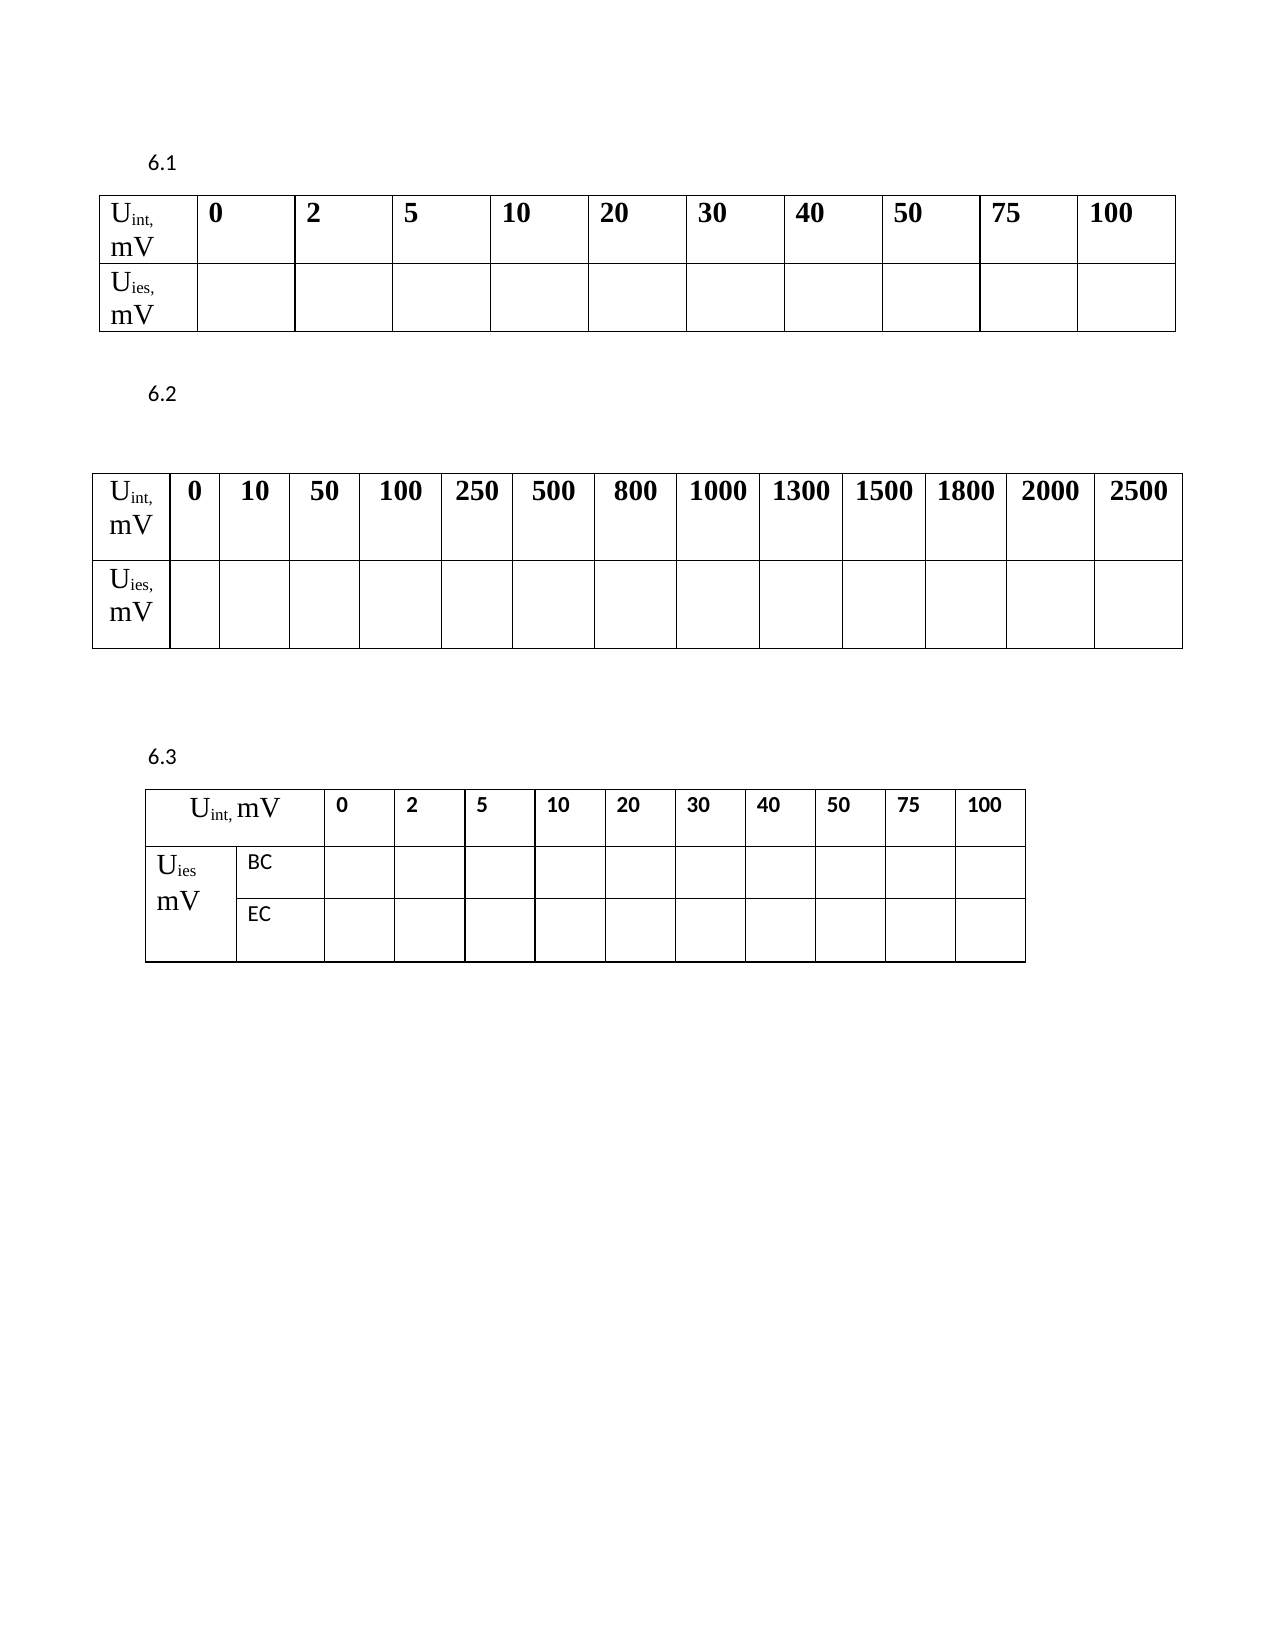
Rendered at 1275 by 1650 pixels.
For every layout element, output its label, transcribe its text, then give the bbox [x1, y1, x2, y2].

table_cell [1007, 561, 1094, 647]
table_cell Uies, mV [93, 561, 169, 647]
table_header 100 [956, 790, 1025, 846]
table_cell [676, 847, 745, 898]
table_header 40 [746, 790, 815, 846]
table_header 10 [491, 196, 588, 263]
table_cell Uies, mV [100, 264, 197, 331]
table_cell [886, 847, 955, 898]
table_cell [843, 561, 925, 647]
table_cell BC [237, 847, 324, 898]
table_header 10 [220, 474, 289, 560]
table_header 1300 [760, 474, 842, 560]
table_cell [360, 561, 441, 647]
table_cell [816, 899, 885, 961]
table_header Uint, mV [146, 790, 324, 846]
table_cell [746, 899, 815, 961]
table_cell Uies mV [146, 847, 236, 961]
table_cell [956, 847, 1025, 898]
table_header 75 [886, 790, 955, 846]
table_cell [466, 847, 534, 898]
table_cell [687, 264, 784, 331]
table_cell [513, 561, 594, 647]
table_cell [491, 264, 588, 331]
table_cell [956, 899, 1025, 961]
table_header 100 [360, 474, 441, 560]
table_header 30 [676, 790, 745, 846]
table_cell [677, 561, 759, 647]
table_header 2 [395, 790, 464, 846]
table_cell [171, 561, 219, 647]
table_header 100 [1078, 196, 1175, 263]
table_header 1000 [677, 474, 759, 560]
table_header 1500 [843, 474, 925, 560]
table_header 2500 [1095, 474, 1182, 560]
table_cell [981, 264, 1077, 331]
table_header 800 [595, 474, 676, 560]
table_cell [926, 561, 1006, 647]
table_cell [606, 899, 675, 961]
table_header 5 [393, 196, 490, 263]
table_cell [816, 847, 885, 898]
text 6.3 [148, 742, 1127, 770]
table_cell [395, 847, 464, 898]
table_cell [442, 561, 512, 647]
table_cell [746, 847, 815, 898]
table_header 75 [981, 196, 1077, 263]
table_cell [466, 899, 534, 961]
table_cell [886, 899, 955, 961]
table_header 30 [687, 196, 784, 263]
table_cell [198, 264, 294, 331]
text 6.1 [148, 148, 1127, 176]
table_header 1800 [926, 474, 1006, 560]
table_cell [1095, 561, 1182, 647]
table_cell [595, 561, 676, 647]
table_cell [325, 899, 394, 961]
table_cell EC [237, 899, 324, 961]
table_header Uint, mV [93, 474, 169, 560]
table_header 2000 [1007, 474, 1094, 560]
table_cell [220, 561, 289, 647]
table_cell [296, 264, 392, 331]
table_header 0 [171, 474, 219, 560]
table_header 20 [606, 790, 675, 846]
table_cell [325, 847, 394, 898]
table_cell [290, 561, 359, 647]
table_header 20 [589, 196, 686, 263]
table_header 500 [513, 474, 594, 560]
table_cell [393, 264, 490, 331]
table_cell [536, 847, 605, 898]
table_header 5 [466, 790, 534, 846]
table_cell [606, 847, 675, 898]
table_cell [785, 264, 882, 331]
table_header 50 [816, 790, 885, 846]
table_cell [395, 899, 464, 961]
table_header 50 [290, 474, 359, 560]
table_header 50 [883, 196, 979, 263]
table_cell [536, 899, 605, 961]
table_header 250 [442, 474, 512, 560]
table_cell [676, 899, 745, 961]
table_header Uint, mV [100, 196, 197, 263]
table_header 40 [785, 196, 882, 263]
table_header 2 [296, 196, 392, 263]
table_header 0 [198, 196, 294, 263]
text 6.2 [148, 379, 1127, 407]
table_header 10 [536, 790, 605, 846]
table_cell [589, 264, 686, 331]
table_cell [760, 561, 842, 647]
table_header 0 [325, 790, 394, 846]
table_cell [1078, 264, 1175, 331]
table_cell [883, 264, 979, 331]
